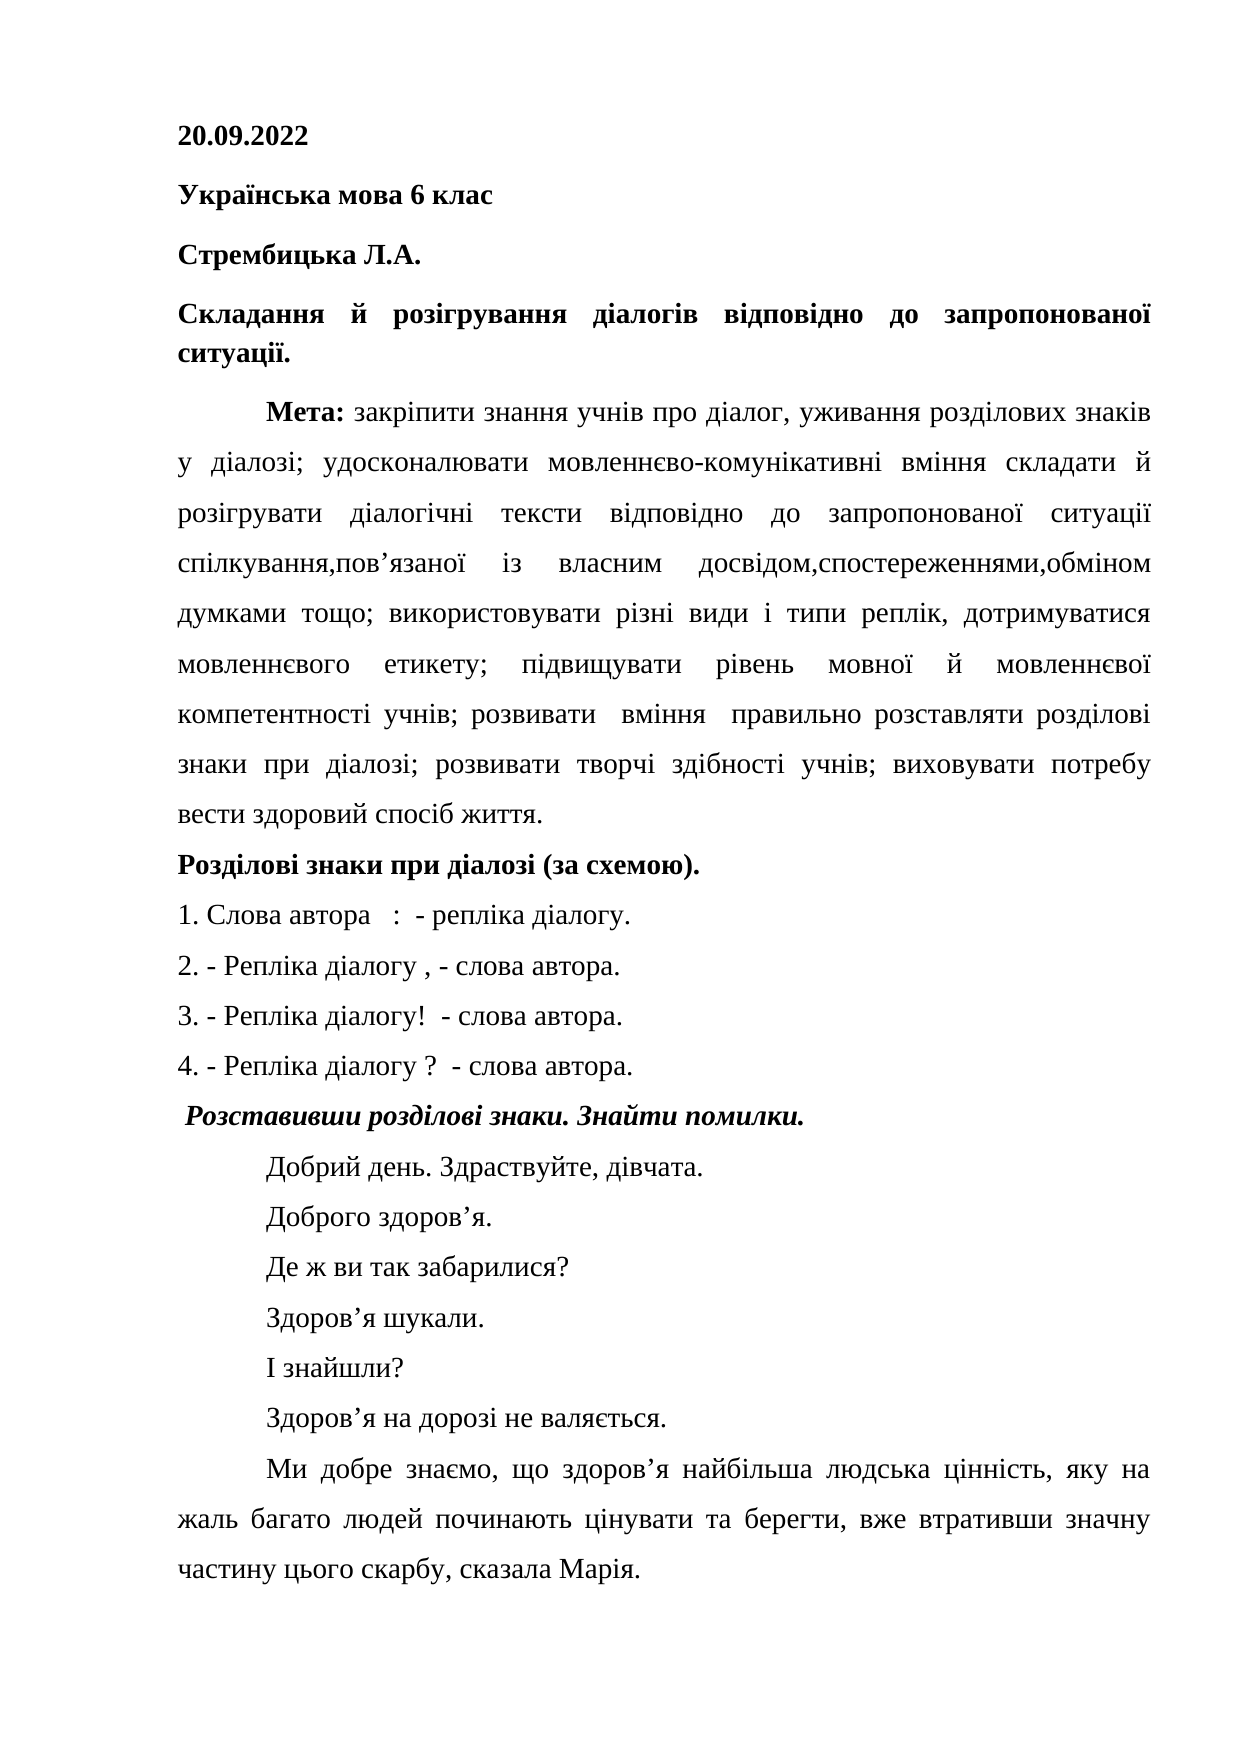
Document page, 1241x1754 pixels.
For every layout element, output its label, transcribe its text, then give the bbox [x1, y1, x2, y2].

text Здоров’я шукали. [177, 1300, 1152, 1333]
text Розділові знаки при діалозі (за схемою). [177, 847, 1152, 881]
text Мета: закріпити знання учнів про діалог, уживання розділових знаків у діалозі; удосконалювати мовленнєво-комунікативні вміння складати й розігрувати діалогічні тексти відповідно до запропонованої ситуації спілкування,пов’язаної із власним досвідом,спостереженнями,обміном думками тощо; використовувати різні види і типи реплік, дотримуватися мовленнєвого етикету; підвищувати рівень мовної й мовленнєвої компетентності учнів; розвивати вміння правильно розставляти розділові знаки при діалозі; розвивати творчі здібності учнів; виховувати потребу вести здоровий спосіб життя. [177, 394, 1152, 830]
text 2. - Репліка діалогу , - слова автора. [177, 948, 1152, 981]
text 3. - Репліка діалогу! - слова автора. [177, 998, 1152, 1031]
text Доброго здоров’я. [177, 1199, 1152, 1233]
text І знайшли? [177, 1350, 1152, 1384]
text 20.09.2022 [177, 118, 1152, 152]
text Розставивши розділові знаки. Знайти помилки. [177, 1098, 1152, 1132]
text Українська мова 6 клас [177, 177, 1152, 211]
text 1. Слова автора : - репліка діалогу. [177, 897, 1152, 931]
text Здоров’я на дорозі не валяється. [177, 1400, 1152, 1434]
text Де ж ви так забарилися? [177, 1249, 1152, 1283]
text 4. - Репліка діалогу ? - слова автора. [177, 1048, 1152, 1082]
text Складання й розігрування діалогів відповідно до запропонованої ситуації. [177, 296, 1152, 368]
text Стрембицька Л.А. [177, 237, 1152, 270]
text Ми добре знаємо, що здоров’я найбільша людська цінність, яку на жаль багато людей починають цінувати та берегти, вже втративши значну частину цього скарбу, сказала Марія. [177, 1451, 1152, 1585]
text Добрий день. Здраствуйте, дівчата. [177, 1149, 1152, 1182]
